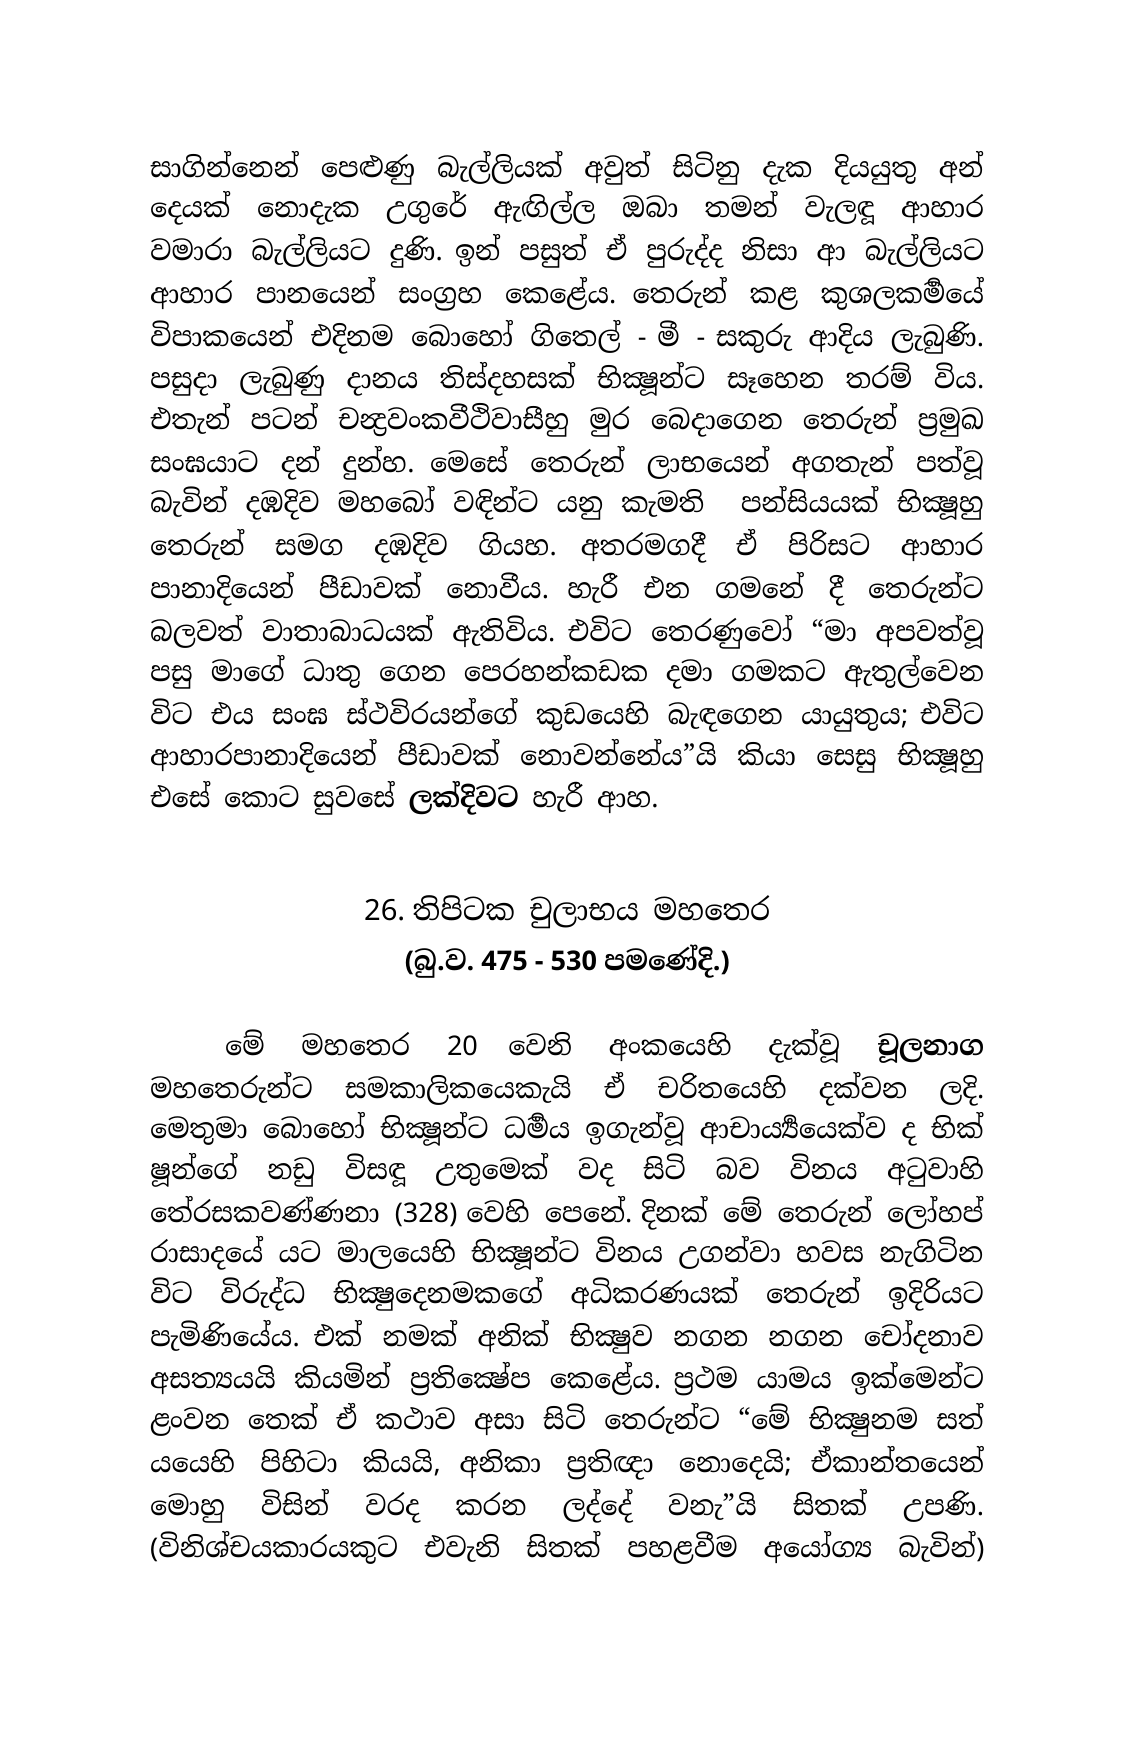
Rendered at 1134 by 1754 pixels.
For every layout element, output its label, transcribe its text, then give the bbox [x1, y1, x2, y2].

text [150, 1026, 984, 1566]
subtitle 26. තිපිටක චුලාභය මහතෙර [150, 889, 984, 929]
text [150, 150, 984, 816]
text (බු.ව. 475 - 530 පමණේදි.) [150, 941, 984, 978]
